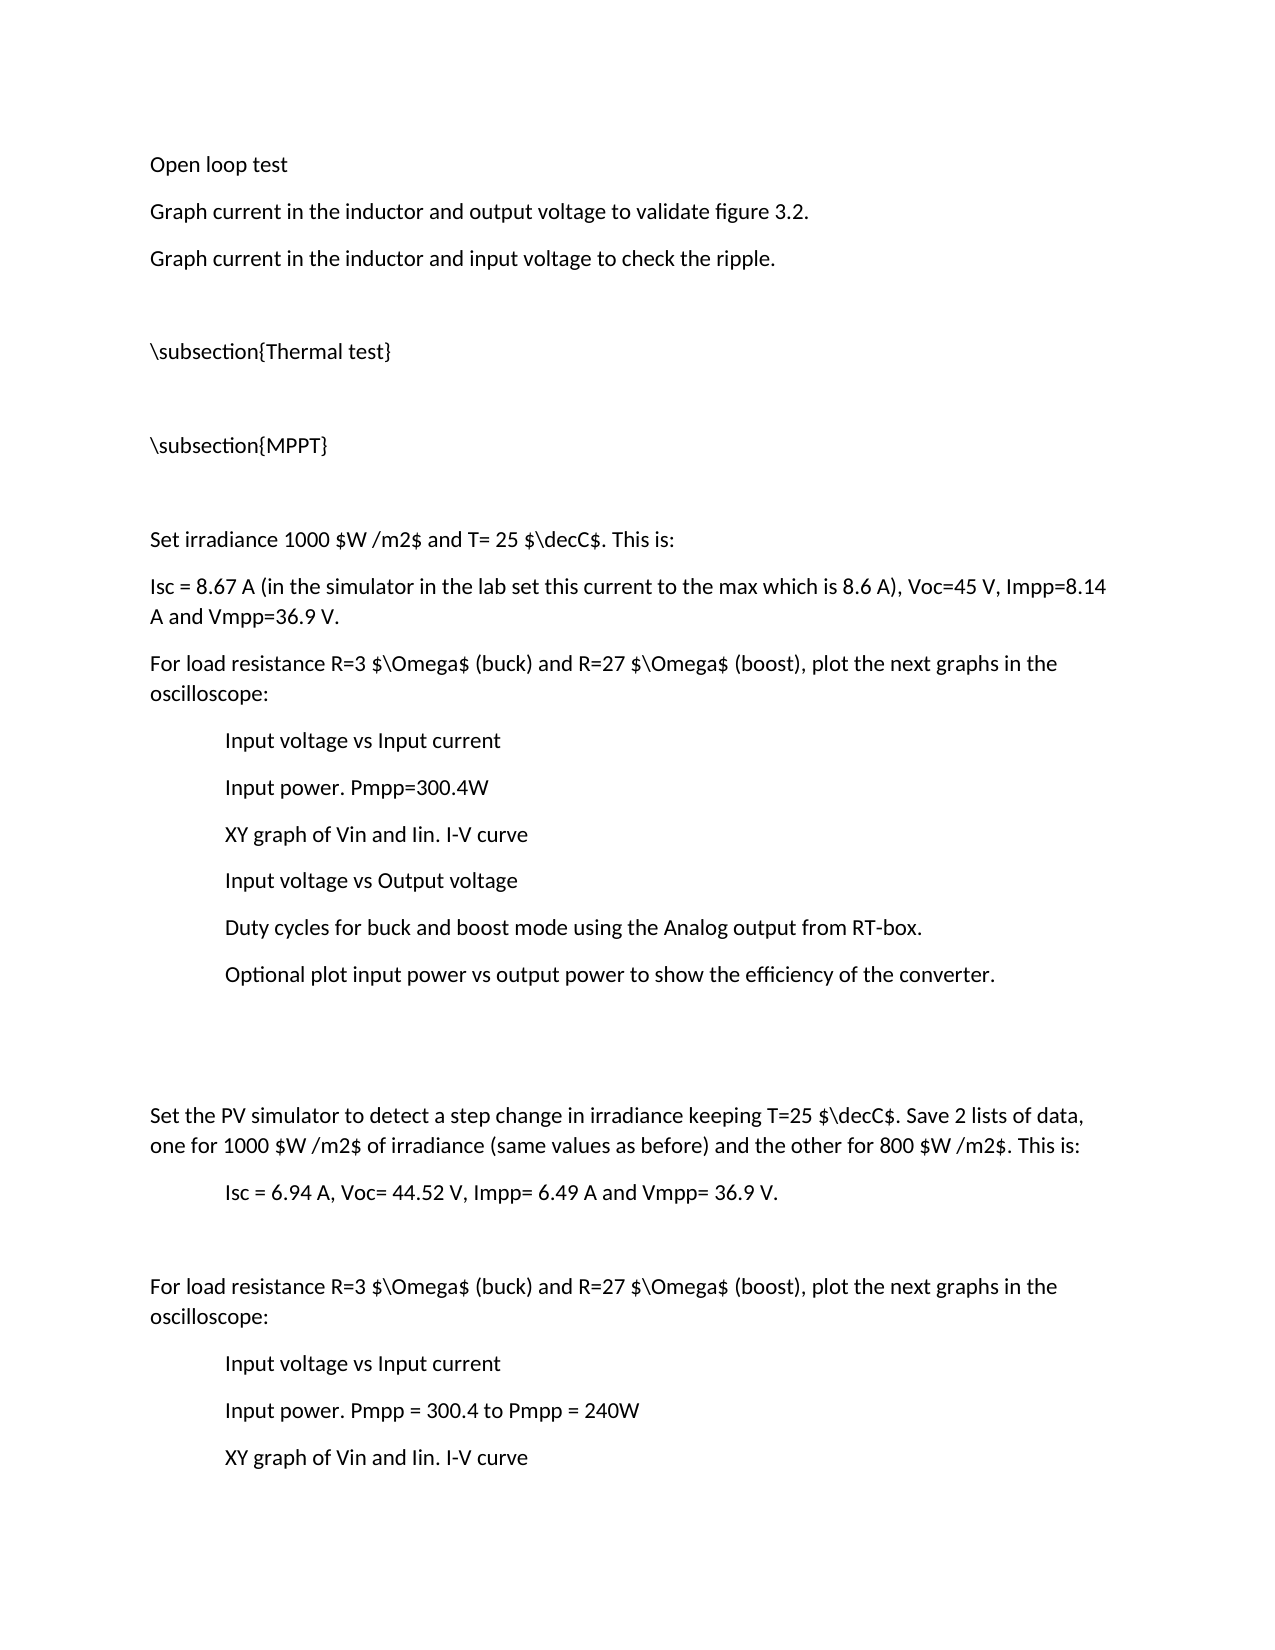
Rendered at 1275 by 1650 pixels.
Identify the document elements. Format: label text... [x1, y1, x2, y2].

text \subsection{Thermal test} [150, 337, 1125, 366]
text Optional plot input power vs output power to show the efficiency of the converter. [150, 960, 1125, 988]
text Isc = 6.94 A, Voc= 44.52 V, Impp= 6.49 A and Vmpp= 36.9 V. [150, 1178, 1125, 1206]
text XY graph of Vin and Iin. I-V curve [150, 820, 1125, 848]
text Input voltage vs Input current [150, 1349, 1125, 1377]
text Input voltage vs Input current [150, 726, 1125, 754]
text Input voltage vs Output voltage [150, 867, 1125, 895]
text Input power. Pmpp=300.4W [150, 773, 1125, 801]
text \subsection{MPPT} [150, 431, 1125, 459]
text Input power. Pmpp = 300.4 to Pmpp = 240W [150, 1396, 1125, 1424]
text For load resistance R=3 $\Omega$ (buck) and R=27 $\Omega$ (boost), plot the next graphs in the oscilloscope: [150, 649, 1125, 707]
text Graph current in the inductor and input voltage to check the ripple. [150, 244, 1125, 272]
text For load resistance R=3 $\Omega$ (buck) and R=27 $\Omega$ (boost), plot the next graphs in the oscilloscope: [150, 1272, 1125, 1330]
text Set irradiance 1000 $W /m2$ and T= 25 $\decC$. This is: [150, 525, 1125, 553]
text Duty cycles for buck and boost mode using the Analog output from RT-box. [150, 913, 1125, 942]
text Open loop test [150, 150, 1125, 178]
text Set the PV simulator to detect a step change in irradiance keeping T=25 $\decC$. Save 2 lists of data, one for 1000 $W /m2$ of irradiance (same values as before) and the other for 800 $W /m2$. This is: [150, 1101, 1125, 1159]
text Isc = 8.67 A (in the simulator in the lab set this current to the max which is 8.6 A), Voc=45 V, Impp=8.14 A and Vmpp=36.9 V. [150, 572, 1125, 630]
text XY graph of Vin and Iin. I-V curve [150, 1443, 1125, 1471]
text Graph current in the inductor and output voltage to validate figure 3.2. [150, 197, 1125, 225]
